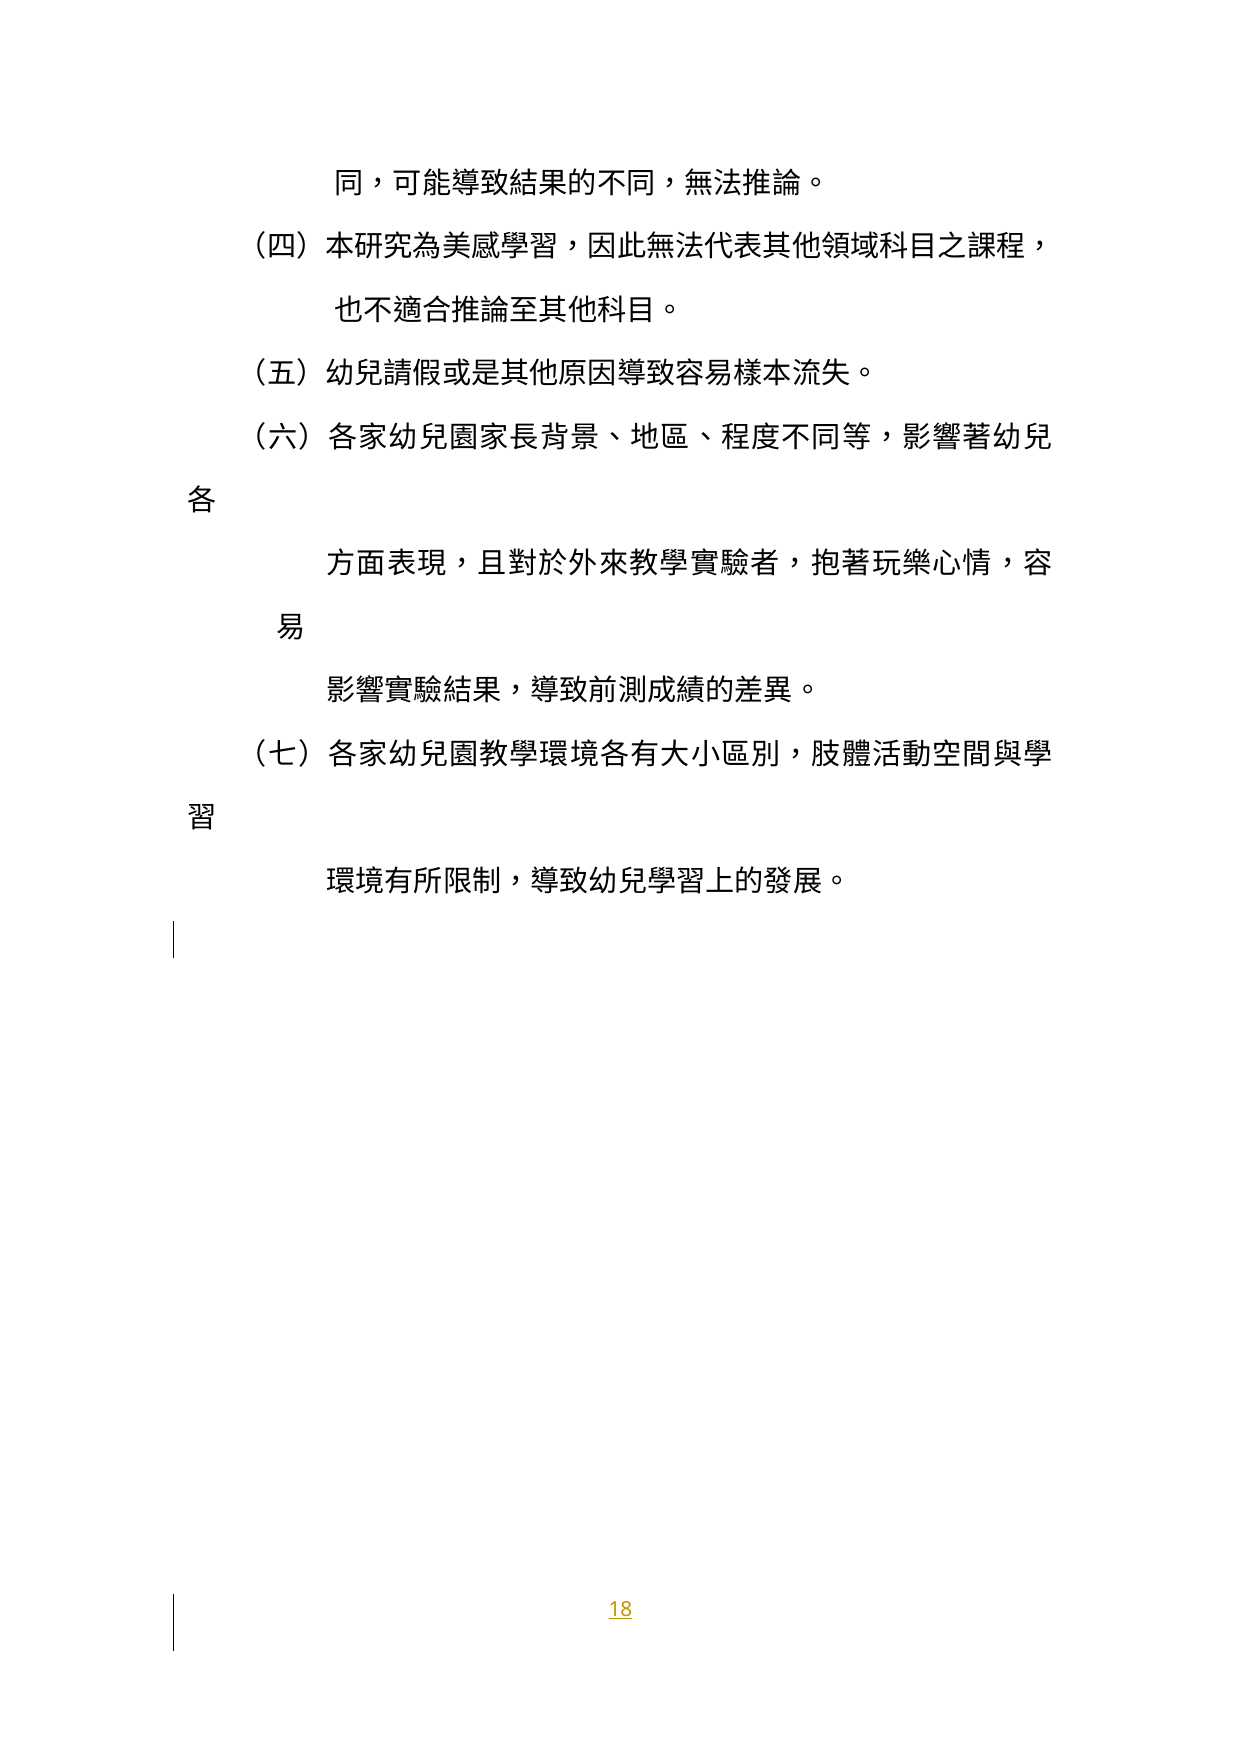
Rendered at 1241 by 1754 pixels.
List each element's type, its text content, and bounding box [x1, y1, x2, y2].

text 同，可能導致結果的不同，無法推論。 [276, 159, 1053, 202]
text （七）各家幼兒園教學環境各有大小區別，肢體活動空間與學習 [187, 730, 1053, 836]
text （五）幼兒請假或是其他原因導致容易樣本流失。 [187, 350, 1053, 392]
text （六）各家幼兒園家長背景、地區、程度不同等，影響著幼兒各 [187, 413, 1053, 519]
text 也不適合推論至其他科目。 [291, 286, 1053, 328]
text 影響實驗結果，導致前測成績的差異。 [276, 667, 1053, 709]
text （四）本研究為美感學習，因此無法代表其他領域科目之課程， [187, 223, 1053, 265]
text 方面表現，且對於外來教學實驗者，抱著玩樂心情，容易 [276, 540, 1053, 646]
text 環境有所限制，導致幼兒學習上的發展。 [276, 857, 1053, 899]
